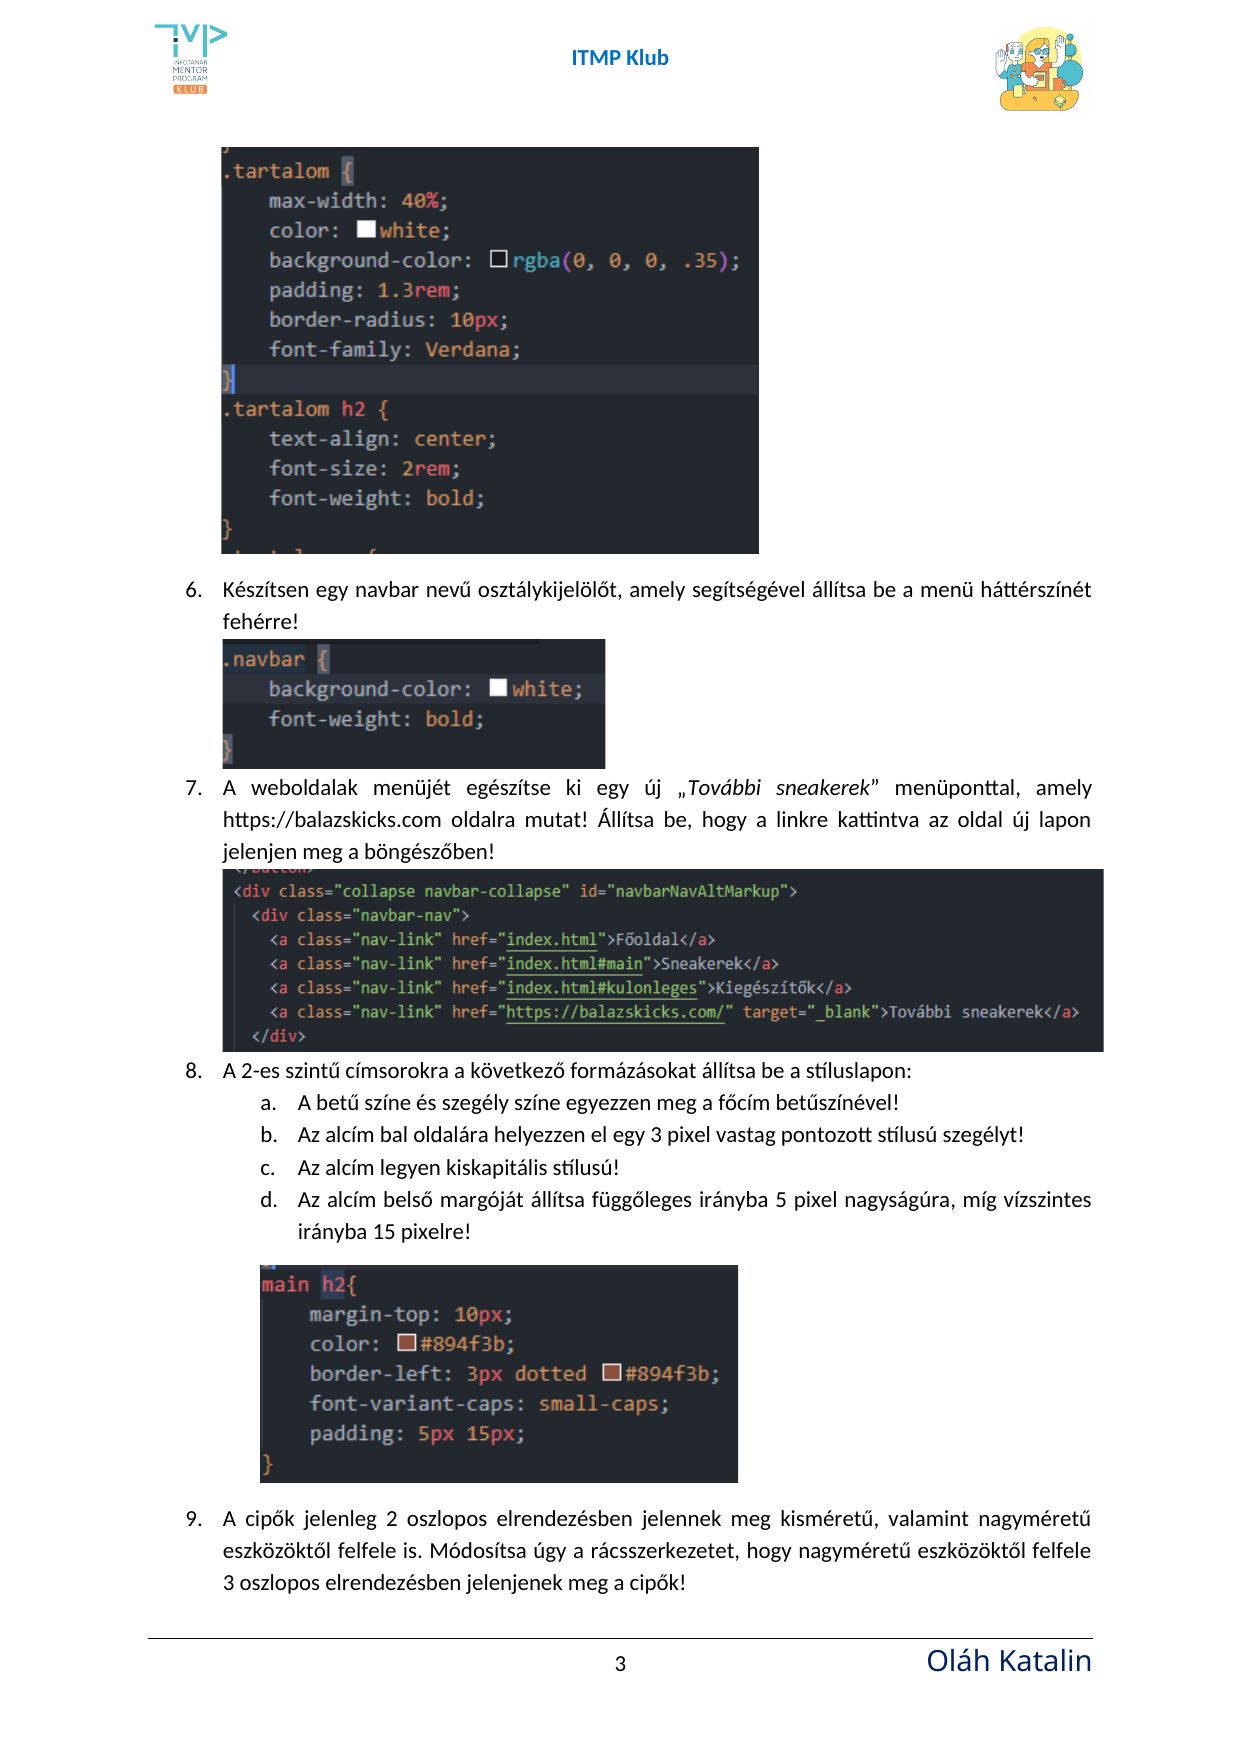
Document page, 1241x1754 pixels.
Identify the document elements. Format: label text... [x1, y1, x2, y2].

picture [222, 639, 606, 769]
picture [993, 17, 1093, 117]
list Az alcím belső margóját állítsa függőleges irányba 5 pixel nagyságúra, míg vízszintes irányba 15 pixelre! [260, 1185, 1093, 1245]
picture [260, 1265, 739, 1483]
picture [221, 147, 759, 554]
list A cipők jelenleg 2 oszlopos elrendezésben jelennek meg kisméretű, valamint nagyméretű eszközöktől felfele is. Módosítsa úgy a rácsszerkezetet, hogy nagyméretű eszközöktől felfele 3 oszlopos elrendezésben jelenjenek meg a cipők! [185, 1504, 1093, 1596]
list Az alcím bal oldalára helyezzen el egy 3 pixel vastag pontozott stílusú szegélyt! [260, 1120, 1093, 1148]
picture [222, 869, 1104, 1052]
list A betű színe és szegély színe egyezzen meg a főcím betűszínével! [260, 1088, 1093, 1116]
list Készítsen egy navbar nevű osztálykijelölőt, amely segítségével állítsa be a menü háttérszínét fehérre! [185, 575, 1093, 635]
list Az alcím legyen kiskapitális stílusú! [260, 1153, 1093, 1181]
list A weboldalak menüjét egészítse ki egy új „További sneakerek” menüponttal, amely https://balazskicks.com oldalra mutat! Állítsa be, hogy a linkre kattintva az oldal új lapon jelenjen meg a böngészőben! [185, 773, 1093, 865]
picture [147, 15, 235, 103]
list A 2-es szintű címsorokra a következő formázásokat állítsa be a stíluslapon: [185, 1056, 1093, 1084]
